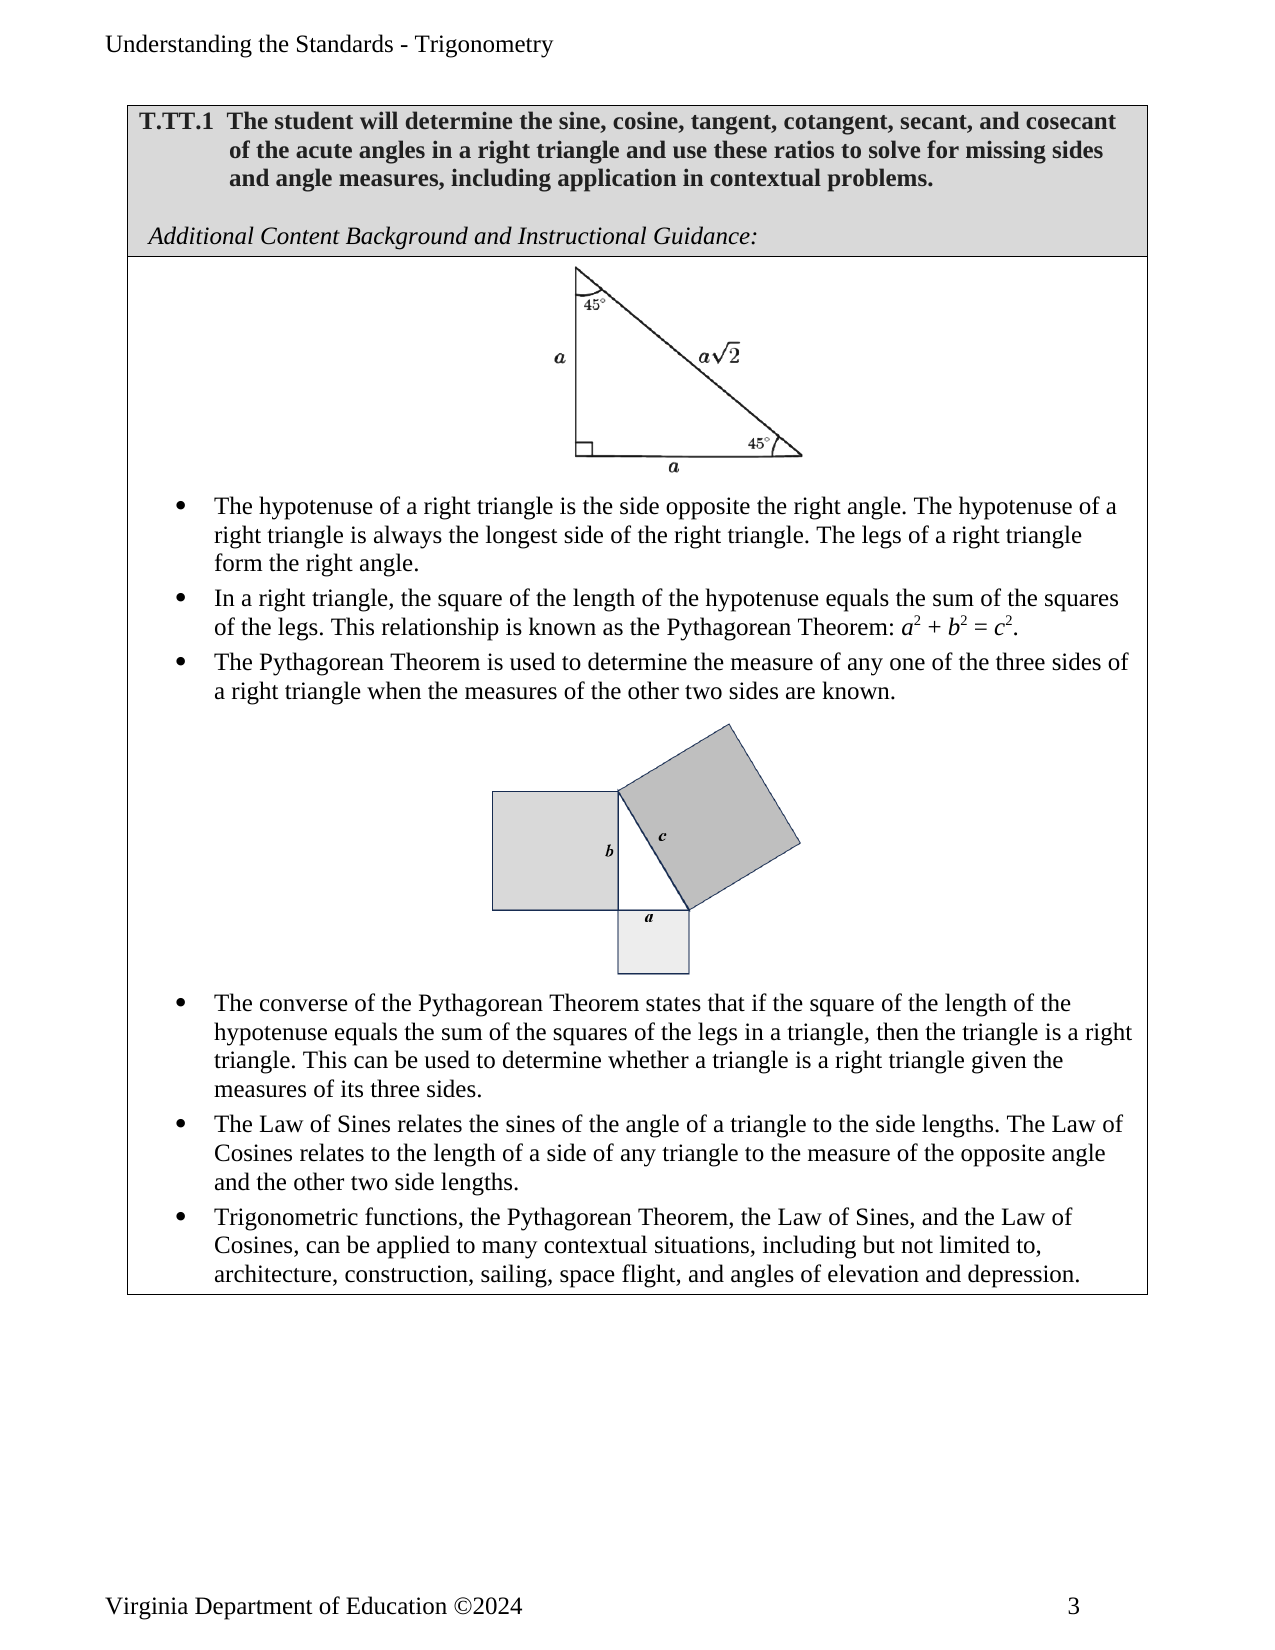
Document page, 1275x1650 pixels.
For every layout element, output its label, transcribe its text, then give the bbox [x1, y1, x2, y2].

table_header T.TT.1 The student will determine the sine, cosine, tangent, cotangent, secant, and cosecant of the acute angles in a right triangle and use these ratios to solve for missing sides and angle measures, including application in contextual problems. Additional Content Background and Instructional Guidance: [128, 106, 1147, 256]
picture [545, 257, 811, 485]
picture [473, 711, 802, 982]
